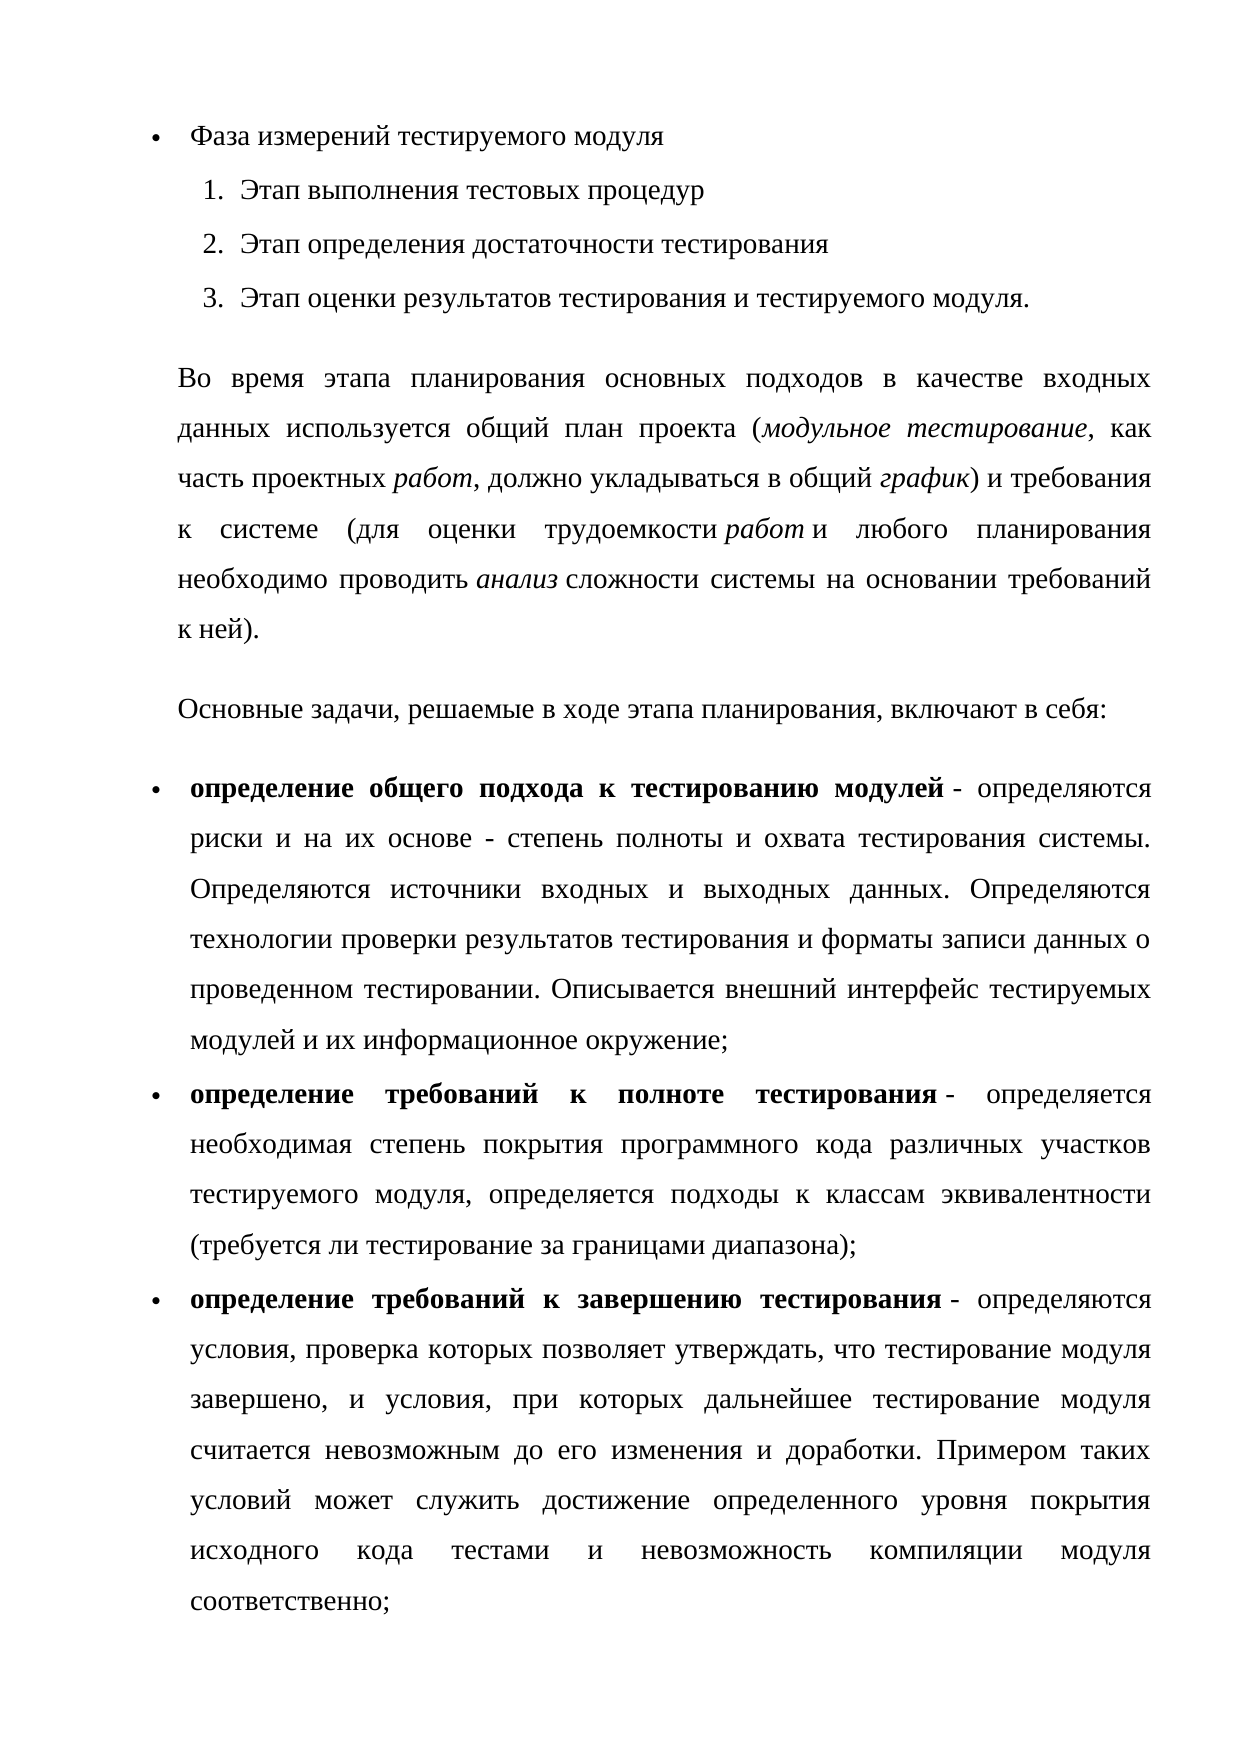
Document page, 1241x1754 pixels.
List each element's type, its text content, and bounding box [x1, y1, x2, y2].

list определение общего подхода к тестированию модулей - определяются риски и на их основе - степень полноты и охвата тестирования системы. Определяются источники входных и выходных данных. Определяются технологии проверки результатов тестирования и форматы записи данных о проведенном тестировании. Описывается внешний интерфейс тестируемых модулей и их информационное окружение; [152, 770, 1152, 1055]
list определение требований к завершению тестирования - определяются условия, проверка которых позволяет утверждать, что тестирование модуля завершено, и условия, при которых дальнейшее тестирование модуля считается невозможным до его изменения и доработки. Примером таких условий может служить достижение определенного уровня покрытия исходного кода тестами и невозможность компиляции модуля соответственно; [152, 1281, 1152, 1616]
list Этап оценки результатов тестирования и тестируемого модуля. [202, 280, 1152, 314]
list Фаза измерений тестируемого модуля [152, 118, 1152, 152]
text Основные задачи, решаемые в ходе этапа планирования, включают в себя: [177, 691, 1152, 724]
list определение требований к полноте тестирования - определяется необходимая степень покрытия программного кода различных участков тестируемого модуля, определяется подходы к классам эквивалентности (требуется ли тестирование за границами диапазона); [152, 1076, 1152, 1260]
list Этап выполнения тестовых процедур [202, 172, 1152, 206]
text Во время этапа планирования основных подходов в качестве входных данных используется общий план проекта (модульное тестирование, как часть проектных работ, должно укладываться в общий график) и требования к системе (для оценки трудоемкости работ и любого планирования необходимо проводить анализ сложности системы на основании требований к ней). [177, 360, 1152, 645]
list Этап определения достаточности тестирования [202, 226, 1152, 260]
